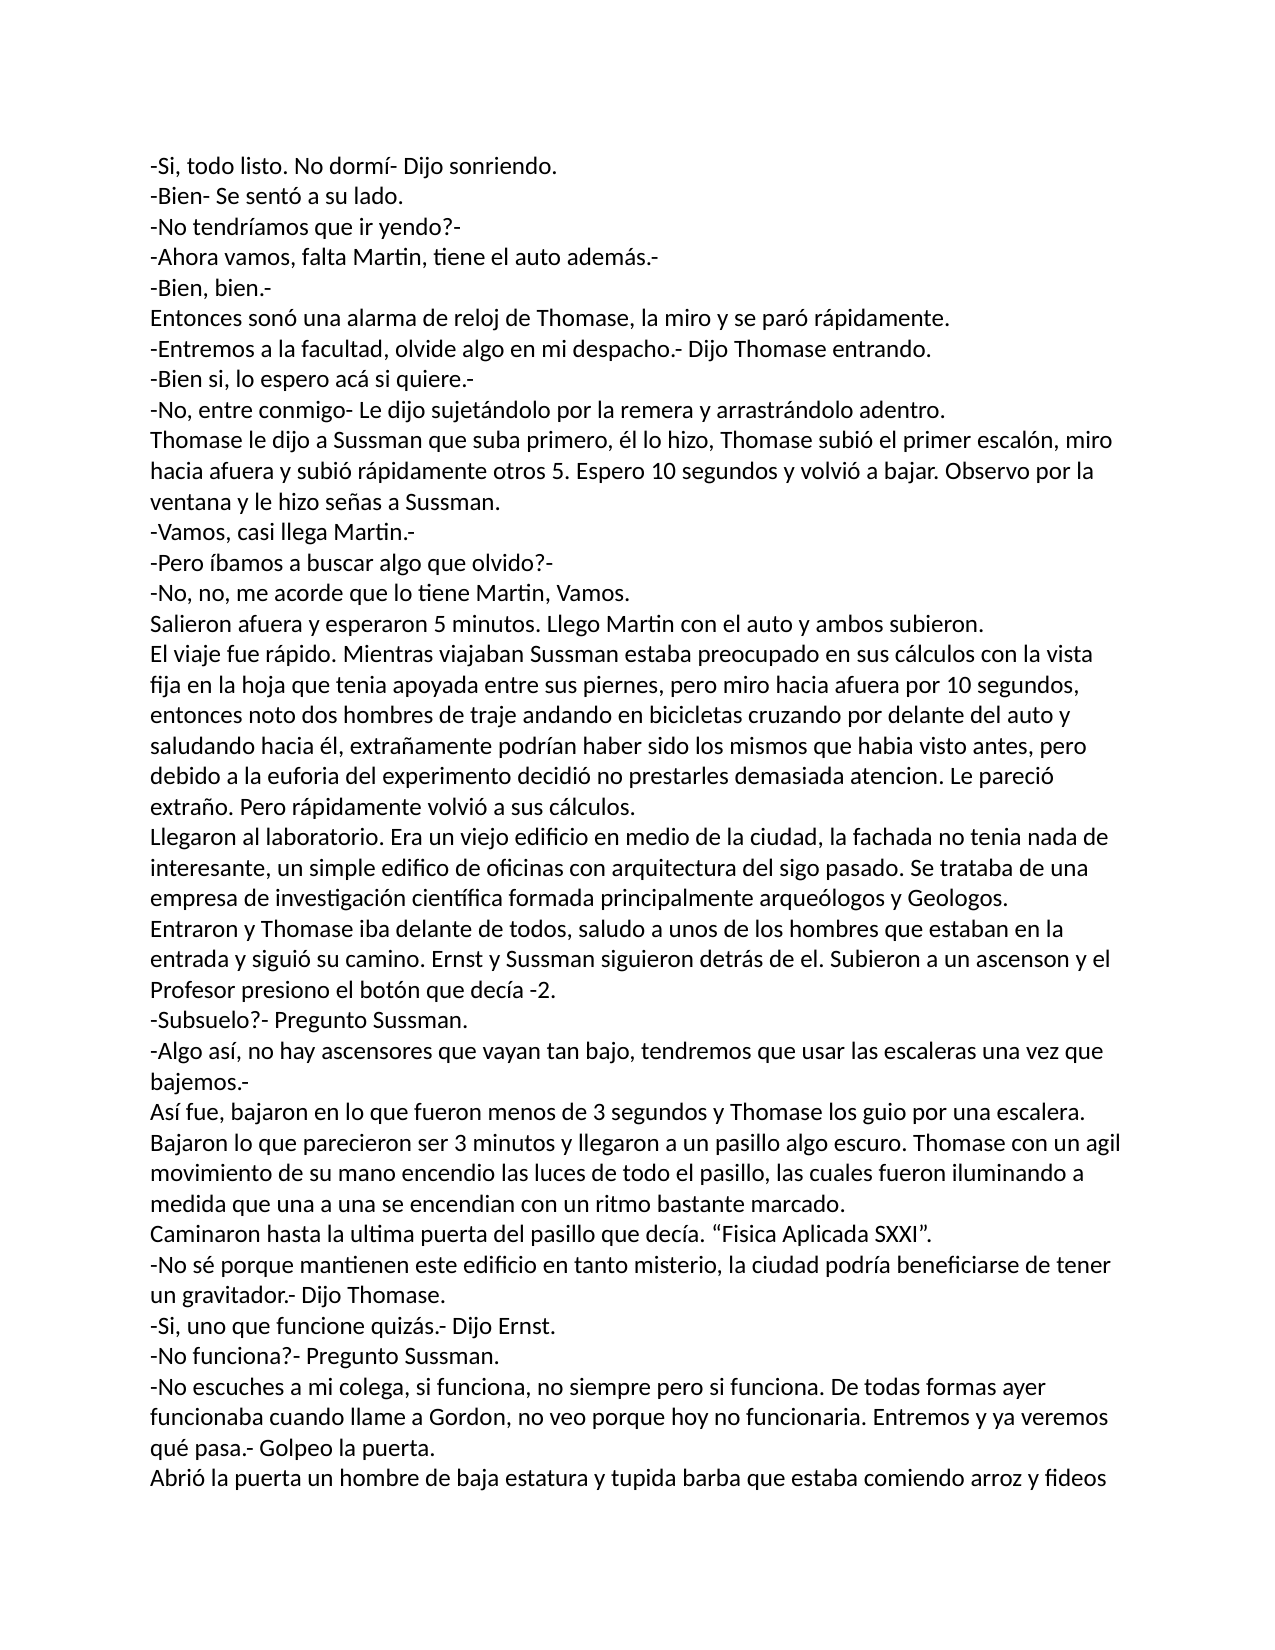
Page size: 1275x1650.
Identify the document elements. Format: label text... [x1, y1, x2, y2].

text Entraron y Thomase iba delante de todos, saludo a unos de los hombres que estaban en la entrada y siguió su camino. Ernst y Sussman siguieron detrás de el. Subieron a un ascenson y el Profesor presiono el botón que decía -2. [150, 913, 1125, 1004]
text Así fue, bajaron en lo que fueron menos de 3 segundos y Thomase los guio por una escalera. Bajaron lo que parecieron ser 3 minutos y llegaron a un pasillo algo escuro. Thomase con un agil movimiento de su mano encendio las luces de todo el pasillo, las cuales fueron iluminando a medida que una a una se encendian con un ritmo bastante marcado. [150, 1096, 1125, 1218]
text Caminaron hasta la ultima puerta del pasillo que decía. “Fisica Aplicada SXXI”. [150, 1218, 1125, 1249]
text -Bien- Se sentó a su lado. [150, 181, 1125, 211]
text -Subsuelo?- Pregunto Sussman. [150, 1004, 1125, 1035]
text -Bien, bien.- [150, 272, 1125, 303]
text Salieron afuera y esperaron 5 minutos. Llego Martin con el auto y ambos subieron. [150, 608, 1125, 638]
text -Ahora vamos, falta Martin, tiene el auto además.- [150, 242, 1125, 272]
text -No sé porque mantienen este edificio en tanto misterio, la ciudad podría beneficiarse de tener un gravitador.- Dijo Thomase. [150, 1249, 1125, 1310]
text -Si, uno que funcione quizás.- Dijo Ernst. [150, 1310, 1125, 1340]
text Thomase le dijo a Sussman que suba primero, él lo hizo, Thomase subió el primer escalón, miro hacia afuera y subió rápidamente otros 5. Espero 10 segundos y volvió a bajar. Observo por la ventana y le hizo señas a Sussman. [150, 425, 1125, 516]
text -Entremos a la facultad, olvide algo en mi despacho.- Dijo Thomase entrando. [150, 333, 1125, 364]
text -Algo así, no hay ascensores que vayan tan bajo, tendremos que usar las escaleras una vez que bajemos.- [150, 1035, 1125, 1096]
text El viaje fue rápido. Mientras viajaban Sussman estaba preocupado en sus cálculos con la vista fija en la hoja que tenia apoyada entre sus piernes, pero miro hacia afuera por 10 segundos, entonces noto dos hombres de traje andando en bicicletas cruzando por delante del auto y saludando hacia él, extrañamente podrían haber sido los mismos que habia visto antes, pero debido a la euforia del experimento decidió no prestarles demasiada atencion. Le pareció extraño. Pero rápidamente volvió a sus cálculos. [150, 638, 1125, 821]
text -Vamos, casi llega Martin.- [150, 516, 1125, 547]
text -No tendríamos que ir yendo?- [150, 211, 1125, 242]
text Llegaron al laboratorio. Era un viejo edificio en medio de la ciudad, la fachada no tenia nada de interesante, un simple edifico de oficinas con arquitectura del sigo pasado. Se trataba de una empresa de investigación científica formada principalmente arqueólogos y Geologos. [150, 821, 1125, 913]
text -Bien si, lo espero acá si quiere.- [150, 364, 1125, 394]
text -Si, todo listo. No dormí- Dijo sonriendo. [150, 150, 1125, 181]
text -No funciona?- Pregunto Sussman. [150, 1340, 1125, 1371]
text -Pero íbamos a buscar algo que olvido?- [150, 547, 1125, 577]
text -No, no, me acorde que lo tiene Martin, Vamos. [150, 577, 1125, 608]
text -No, entre conmigo- Le dijo sujetándolo por la remera y arrastrándolo adentro. [150, 394, 1125, 425]
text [150, 1462, 1125, 1493]
text Entonces sonó una alarma de reloj de Thomase, la miro y se paró rápidamente. [150, 303, 1125, 333]
text -No escuches a mi colega, si funciona, no siempre pero si funciona. De todas formas ayer funcionaba cuando llame a Gordon, no veo porque hoy no funcionaria. Entremos y ya veremos qué pasa.- Golpeo la puerta. [150, 1371, 1125, 1462]
